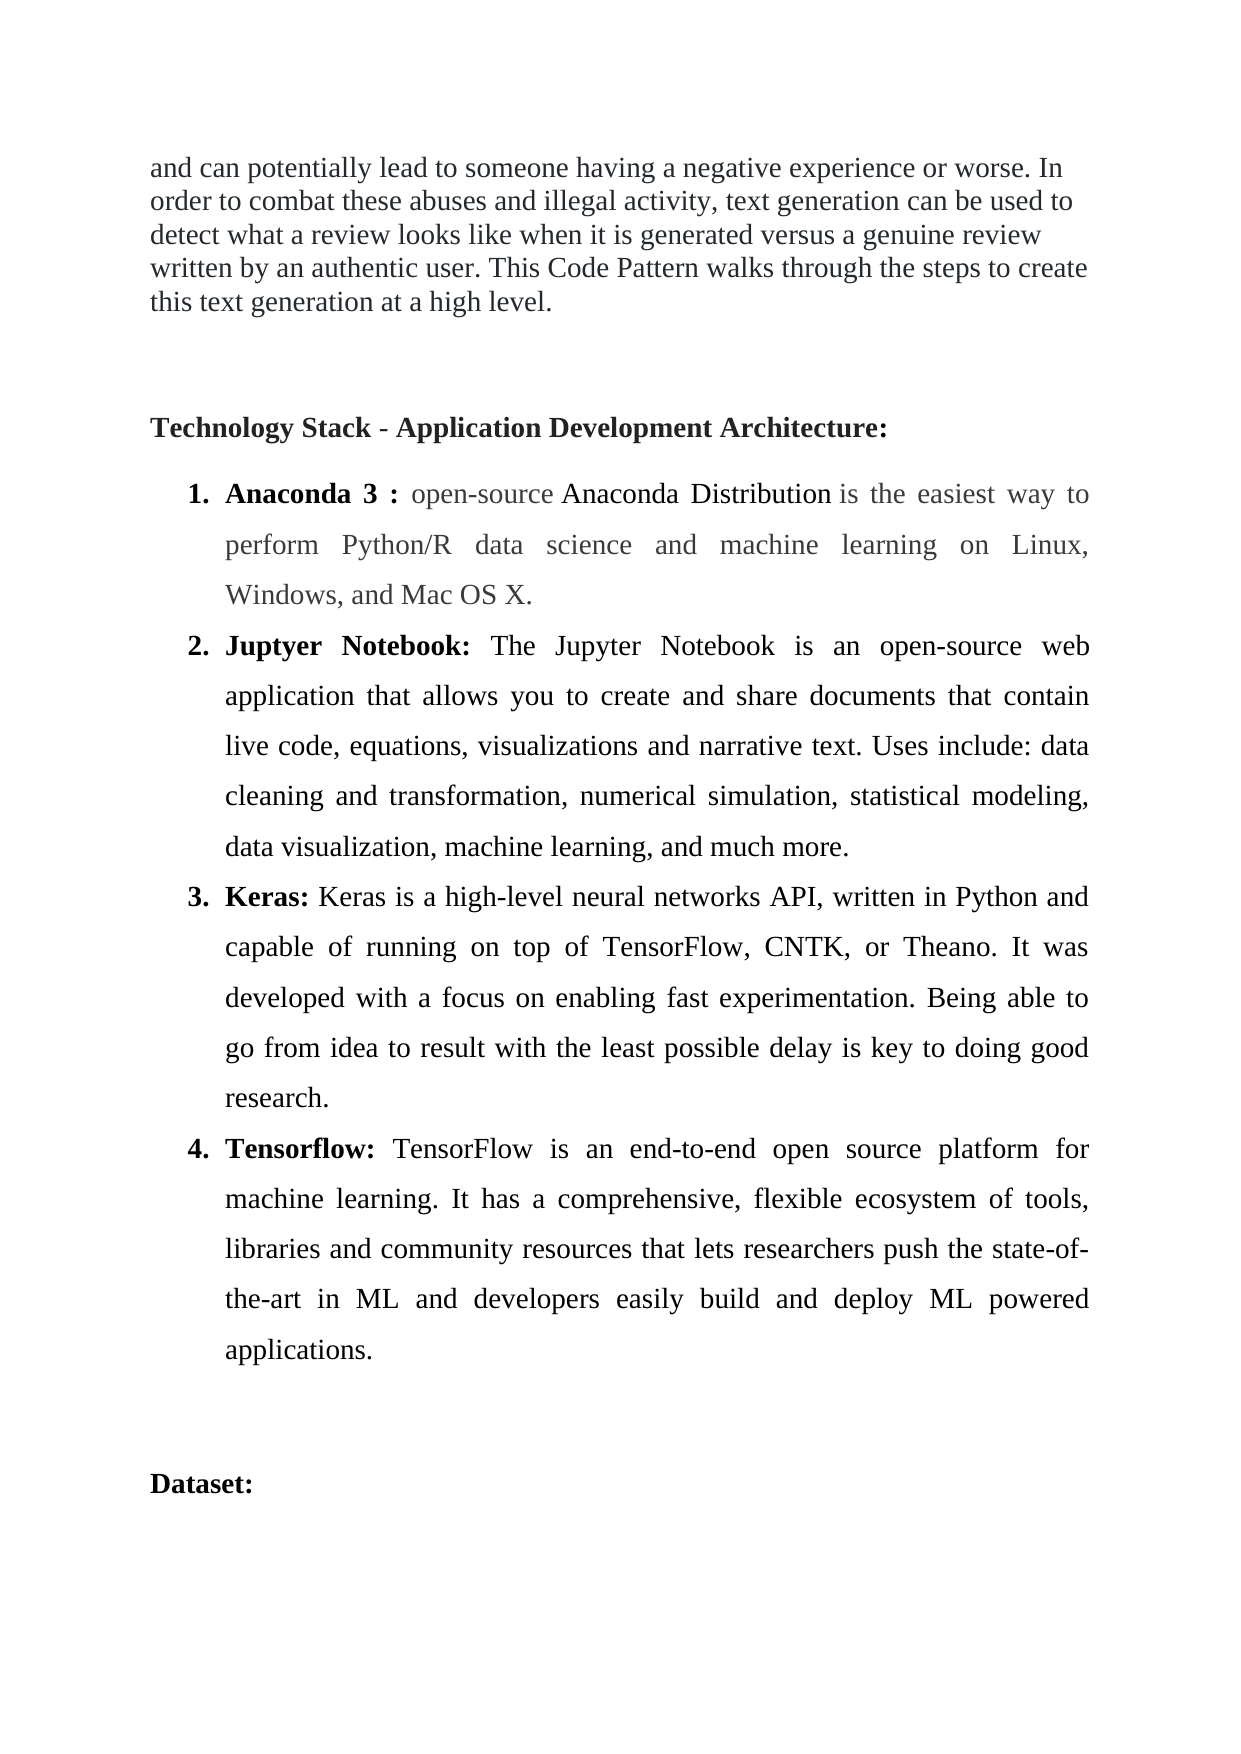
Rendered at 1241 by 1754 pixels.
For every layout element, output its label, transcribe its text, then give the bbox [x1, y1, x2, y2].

text Technology Stack - Application Development Architecture: [878, 410, 1090, 443]
text Dataset: [150, 1466, 1090, 1499]
list Anaconda 3 : open-source Anaconda Distribution is the easiest way to perform Python/R data science and machine learning on Linux, Windows, and Mac OS X. [187, 477, 1090, 611]
list Tensorflow: TensorFlow is an end-to-end open source platform for machine learning. It has a comprehensive, flexible ecosystem of tools, libraries and community resources that lets researchers push the state-of-the-art in ML and developers easily build and deploy ML powered applications. [187, 1131, 1090, 1366]
list Juptyer Notebook: The Jupyter Notebook is an open-source web application that allows you to create and share documents that contain live code, equations, visualizations and narrative text. Uses include: data cleaning and transformation, numerical simulation, statistical modeling, data visualization, machine learning, and much more. [187, 628, 1090, 862]
list Keras: Keras is a high-level neural networks API, written in Python and capable of running on top of TensorFlow, CNTK, or Theano. It was developed with a focus on enabling fast experimentation. Being able to go from idea to result with the least possible delay is key to doing good research. [187, 879, 1090, 1114]
